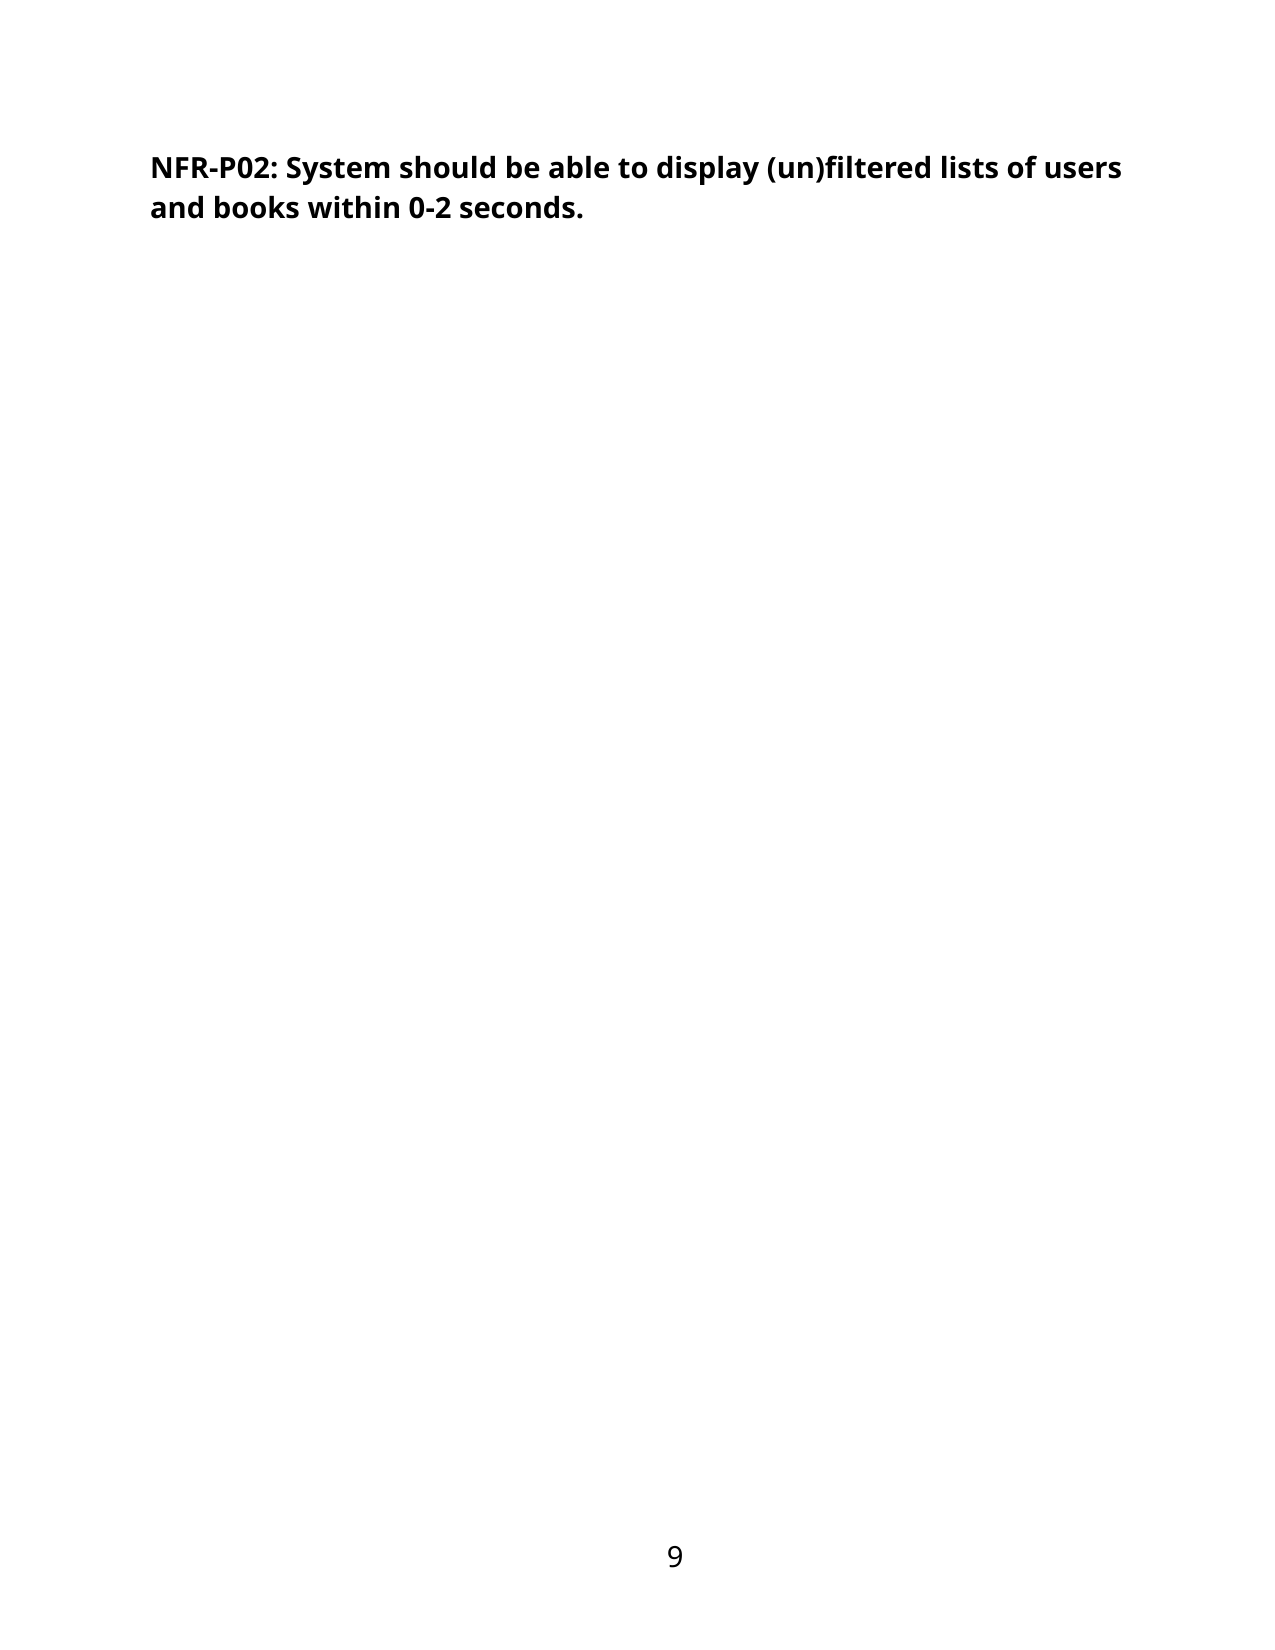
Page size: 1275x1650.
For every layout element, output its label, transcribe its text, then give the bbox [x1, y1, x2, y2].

text NFR-P02: System should be able to display (un)filtered lists of users and books within 0-2 seconds. [150, 148, 1125, 227]
